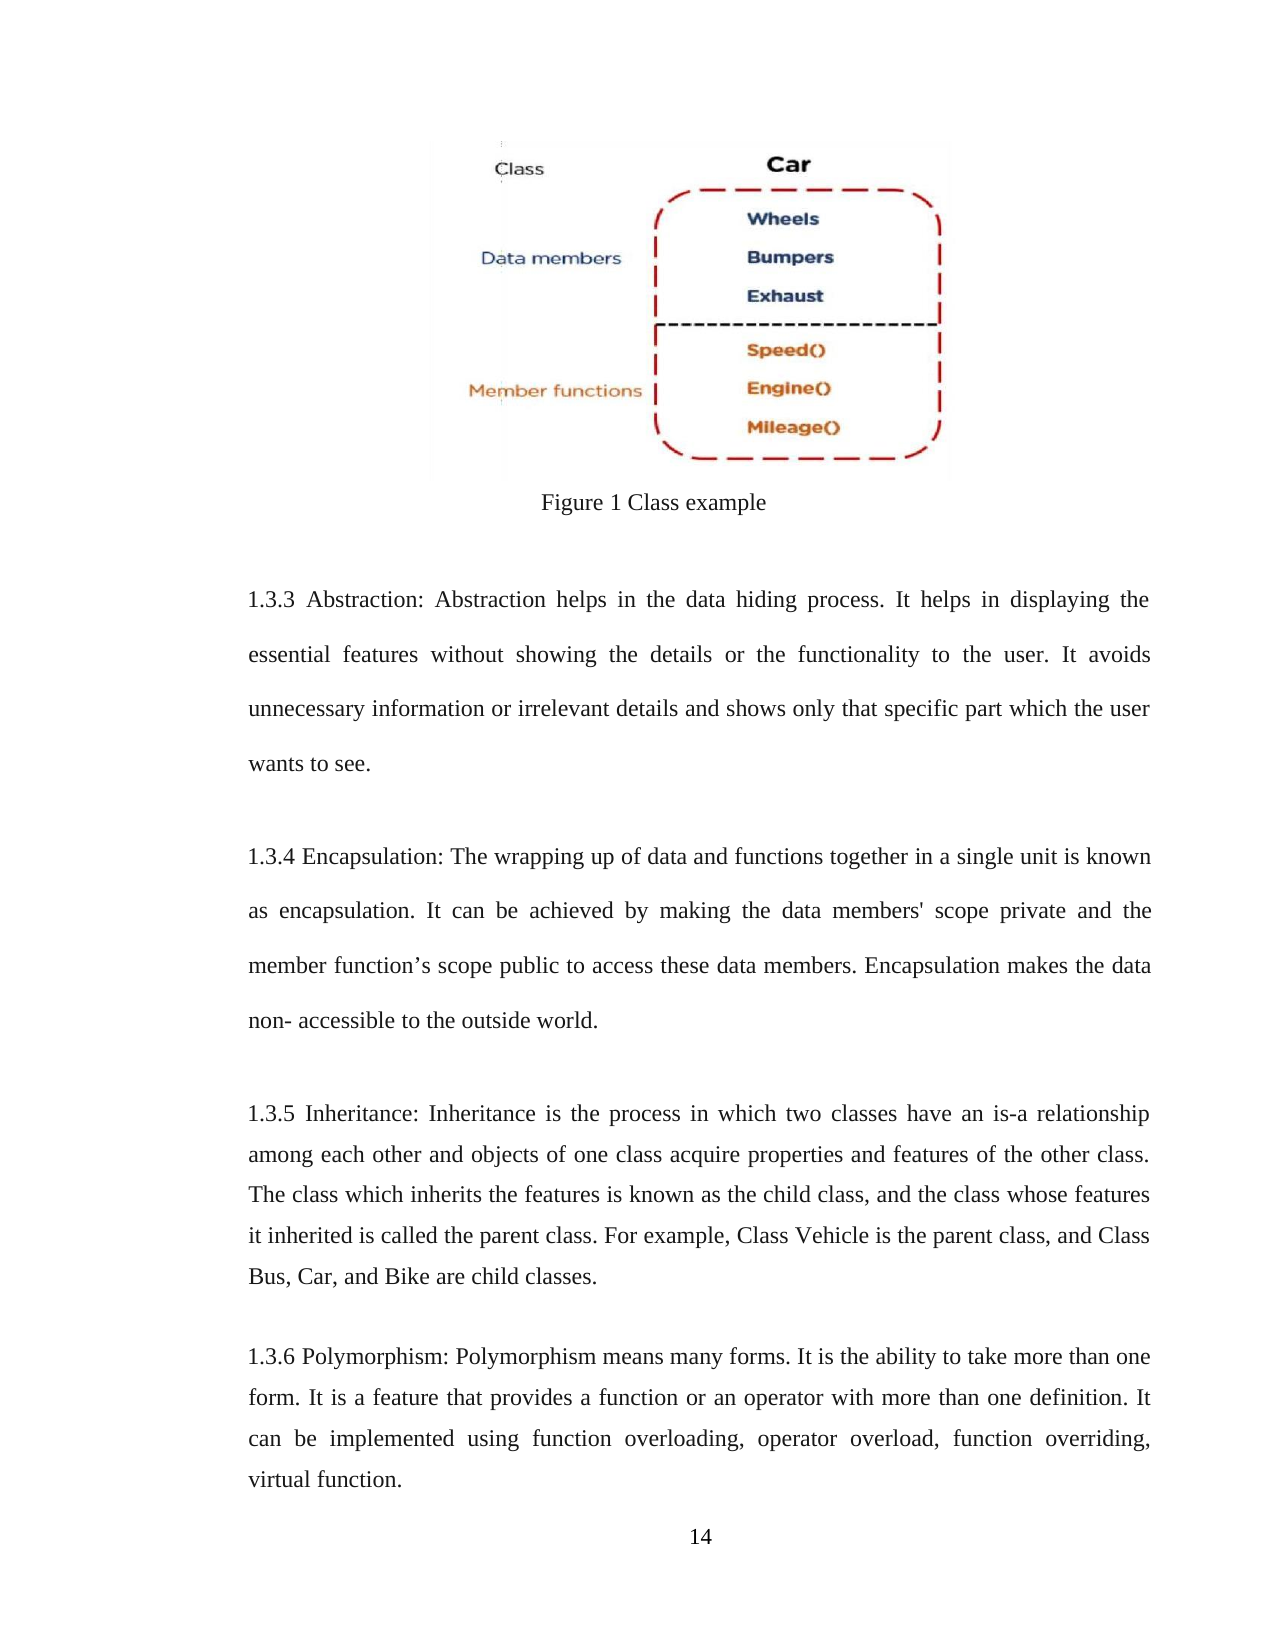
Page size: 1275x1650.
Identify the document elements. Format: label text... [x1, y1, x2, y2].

list Encapsulation: The wrapping up of data and functions together in a single unit is known as encapsulation. It can be achieved by making the data members' scope private and the member function’s scope public to access these data members. Encapsulation makes the data non- accessible to the outside world. [247, 842, 1153, 1033]
list Abstraction: Abstraction helps in the data hiding process. It helps in displaying the essential features without showing the details or the functionality to the user. It avoids unnecessary information or irrelevant details and shows only that specific part which the user wants to see. [247, 585, 1151, 777]
picture [429, 141, 956, 481]
text Figure 1 Class example [251, 488, 1057, 516]
list Polymorphism: Polymorphism means many forms. It is the ability to take more than one form. It is a feature that provides a function or an operator with more than one definition. It can be implemented using function overloading, operator overload, function overriding, virtual function. [247, 1342, 1152, 1492]
list Inheritance: Inheritance is the process in which two classes have an is-a relationship among each other and objects of one class acquire properties and features of the other class. The class which inherits the features is known as the child class, and the class whose features it inherited is called the parent class. For example, Class Vehicle is the parent class, and Class Bus, Car, and Bike are child classes. [247, 1099, 1152, 1290]
